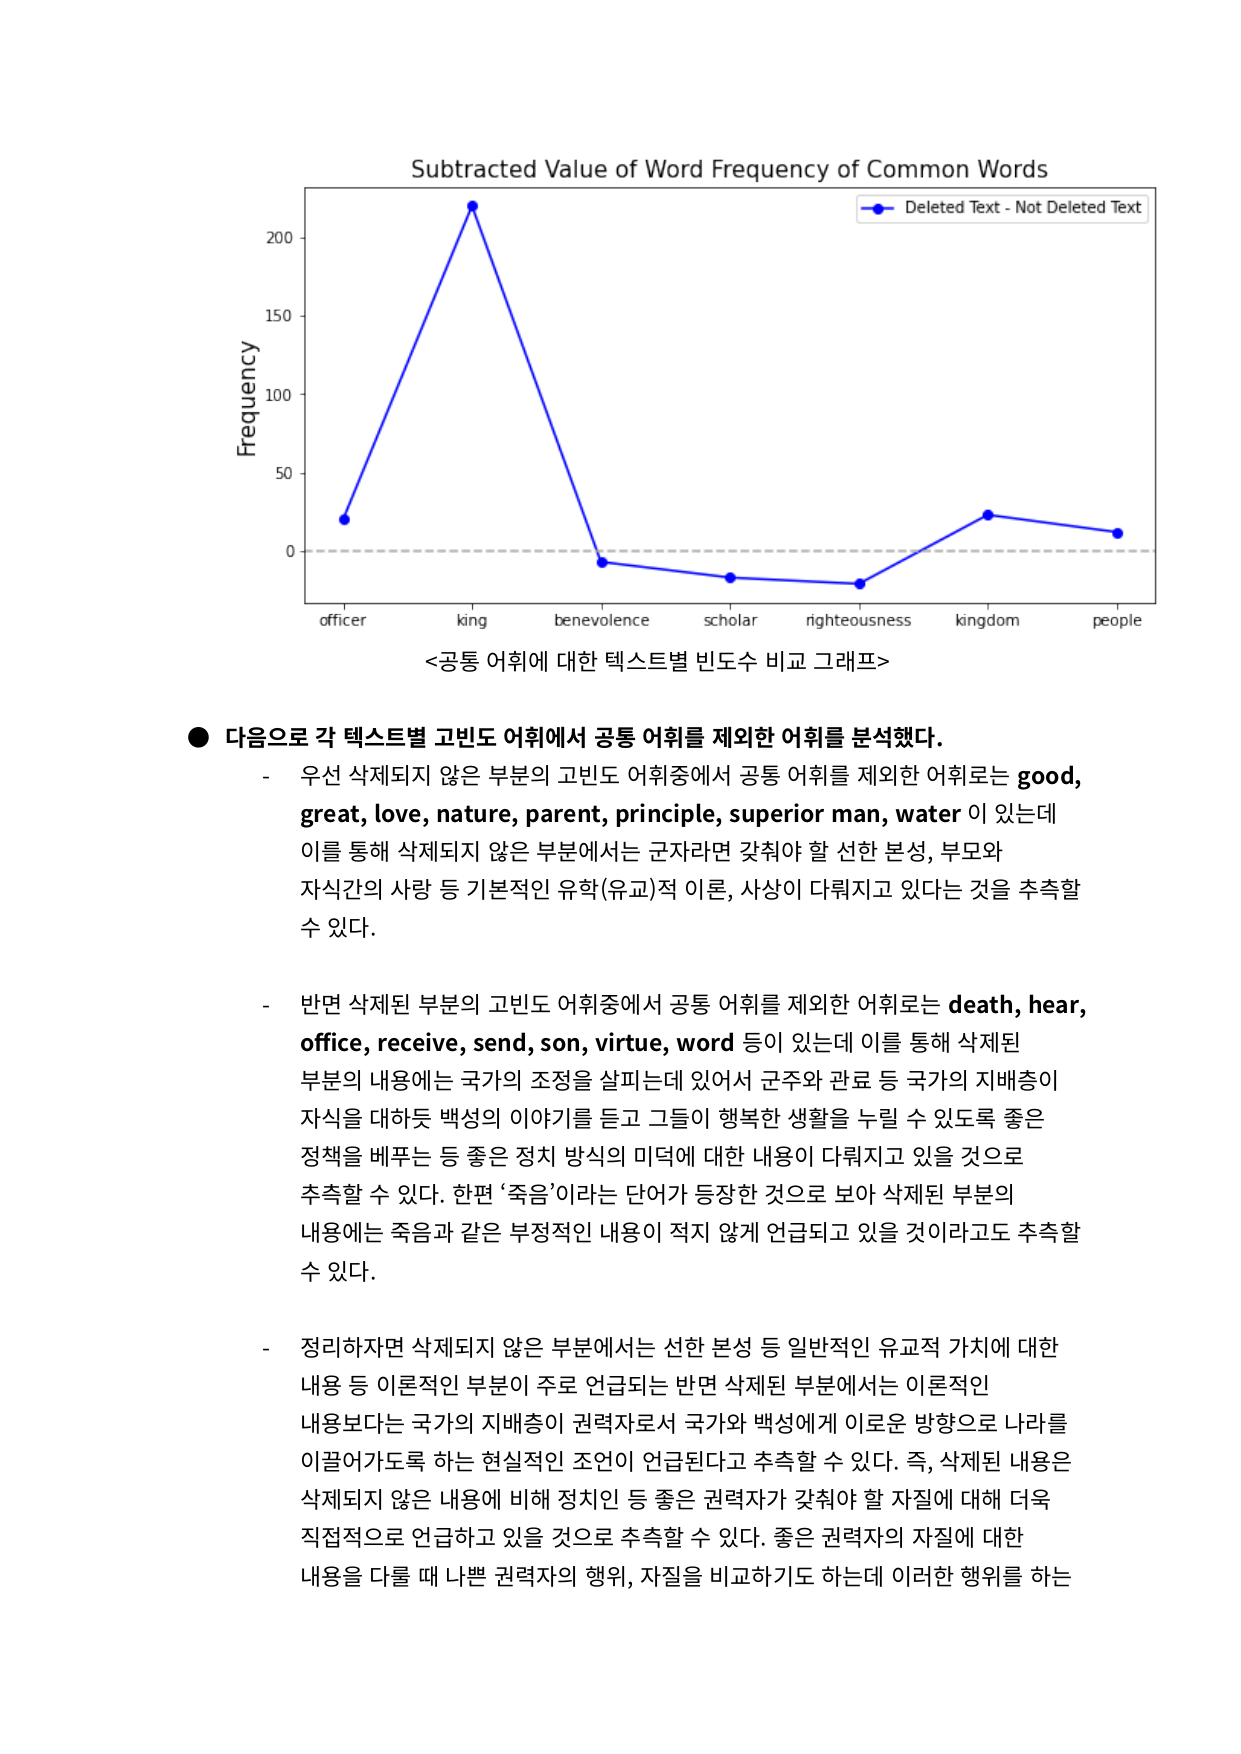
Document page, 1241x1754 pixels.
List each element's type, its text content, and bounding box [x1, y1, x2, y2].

list 다음으로 각 텍스트별 고빈도 어휘에서 공통 어휘를 제외한 어휘를 분석했다. [187, 720, 1090, 753]
list 반면 삭제된 부분의 고빈도 어휘중에서 공통 어휘를 제외한 어휘로는 death, hear, office, receive, send, son, virtue, word 등이 있는데 이를 통해 삭제된 부분의 내용에는 국가의 조정을 살피는데 있어서 군주와 관료 등 국가의 지배층이 자식을 대하듯 백성의 이야기를 듣고 그들이 행복한 생활을 누릴 수 있도록 좋은 정책을 베푸는 등 좋은 정치 방식의 미덕에 대한 내용이 다뤄지고 있을 것으로 추측할 수 있다. 한편 ‘죽음’이라는 단어가 등장한 것으로 보아 삭제된 부분의 내용에는 죽음과 같은 부정적인 내용이 적지 않게 언급되고 있을 것이라고도 추측할 수 있다. [262, 987, 1090, 1287]
text <공통 어휘에 대한 텍스트별 빈도수 비교 그래프> [225, 643, 1090, 677]
picture [225, 150, 1166, 640]
list 우선 삭제되지 않은 부분의 고빈도 어휘중에서 공통 어휘를 제외한 어휘로는 good, great, love, nature, parent, principle, superior man, water이 있는데 이를 통해 삭제되지 않은 부분에서는 군자라면 갖춰야 할 선한 본성, 부모와 자식간의 사랑 등 기본적인 유학(유교)적 이론, 사상이 다뤄지고 있다는 것을 추측할 수 있다. [262, 758, 1090, 943]
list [262, 1330, 1090, 1592]
